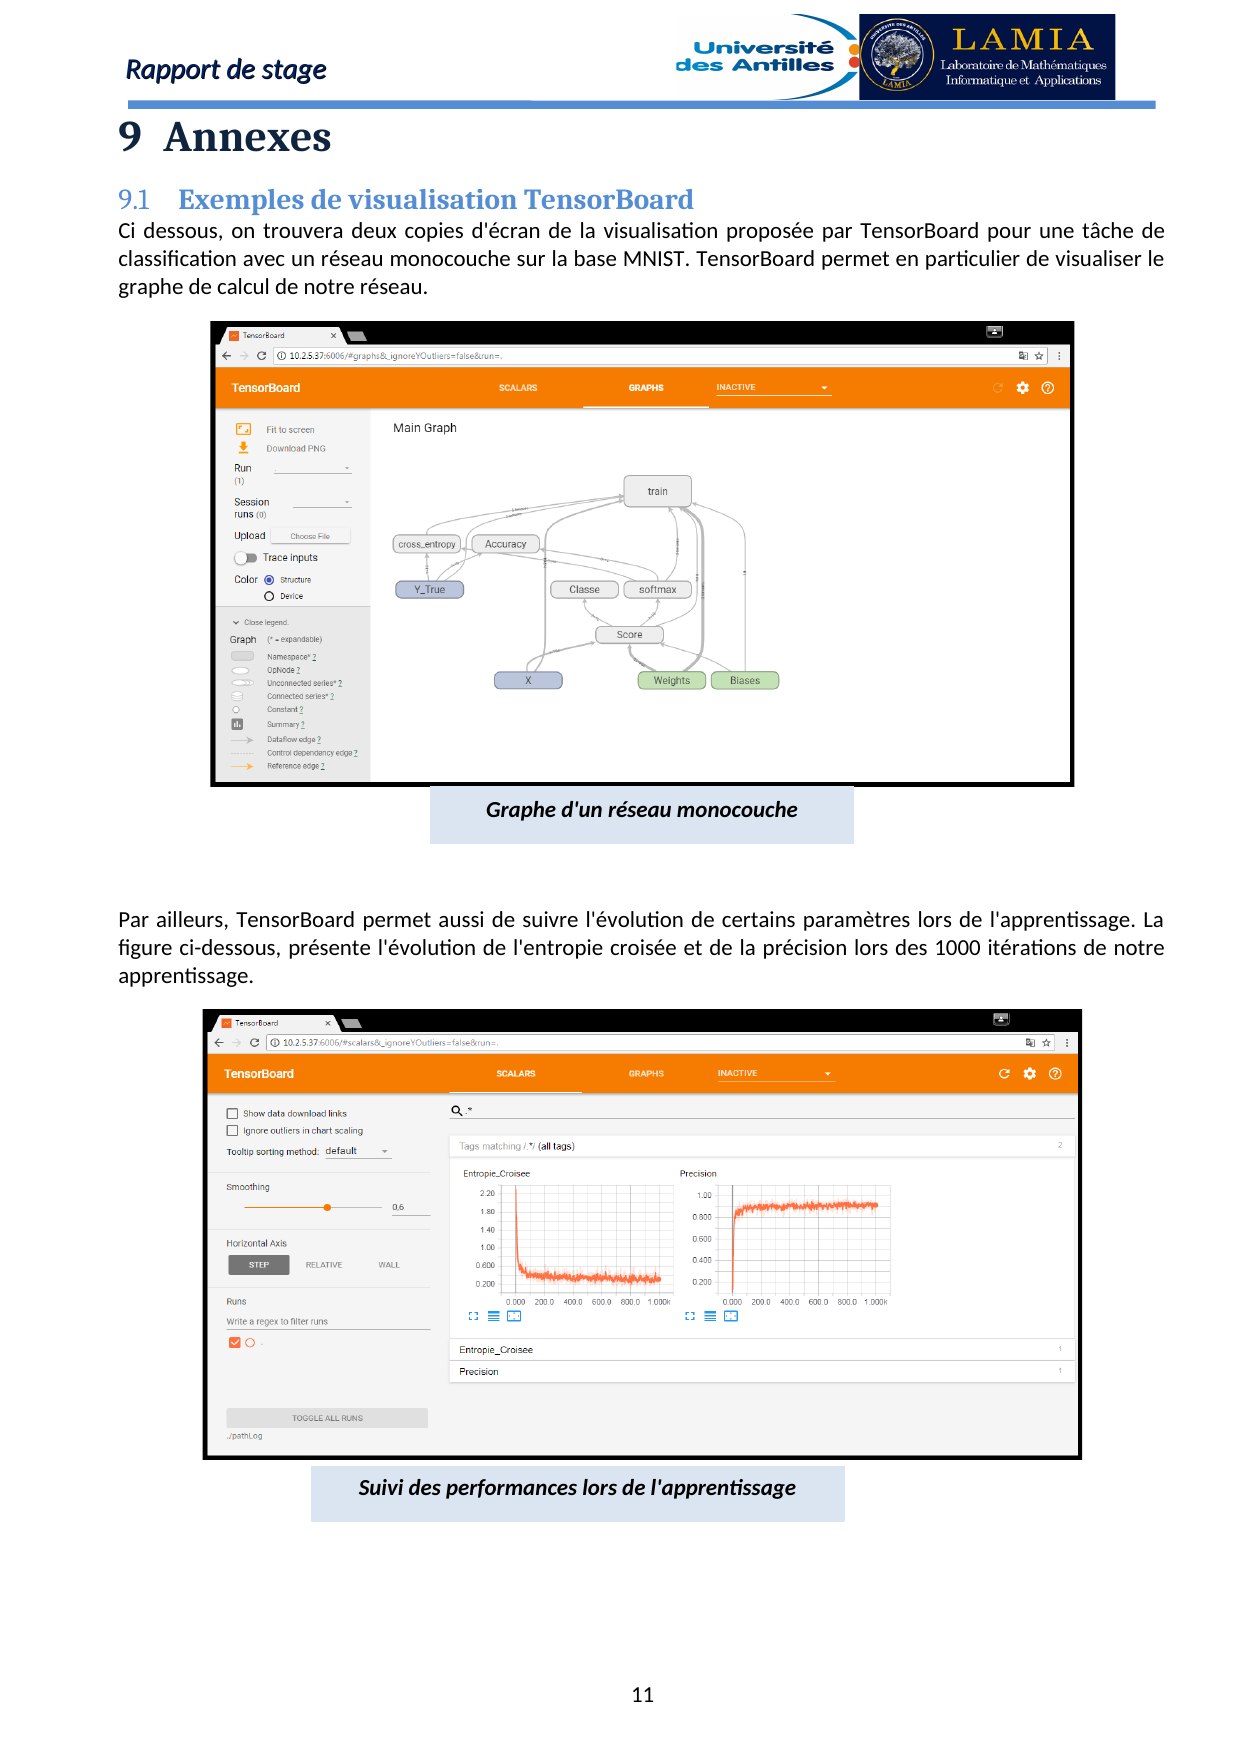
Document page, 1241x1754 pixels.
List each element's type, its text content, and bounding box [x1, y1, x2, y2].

subtitle Exemples de visualisation TensorBoard [118, 183, 1167, 216]
picture [210, 321, 1075, 787]
text Ci dessous, on trouvera deux copies d'écran de la visualisation proposée par TensorBoard pour une tâche de classification avec un réseau monocouche sur la base MNIST. TensorBoard permet en particulier de visualiser le graphe de calcul de notre réseau. [118, 216, 1167, 300]
picture [202, 1009, 1083, 1460]
subtitle Annexes [118, 112, 1167, 162]
picture [676, 14, 1116, 100]
text Par ailleurs, TensorBoard permet aussi de suivre l'évolution de certains paramètres lors de l'apprentissage. La figure ci-dessous, présente l'évolution de l'entropie croisée et de la précision lors des 1000 itérations de notre apprentissage. [118, 905, 1167, 989]
